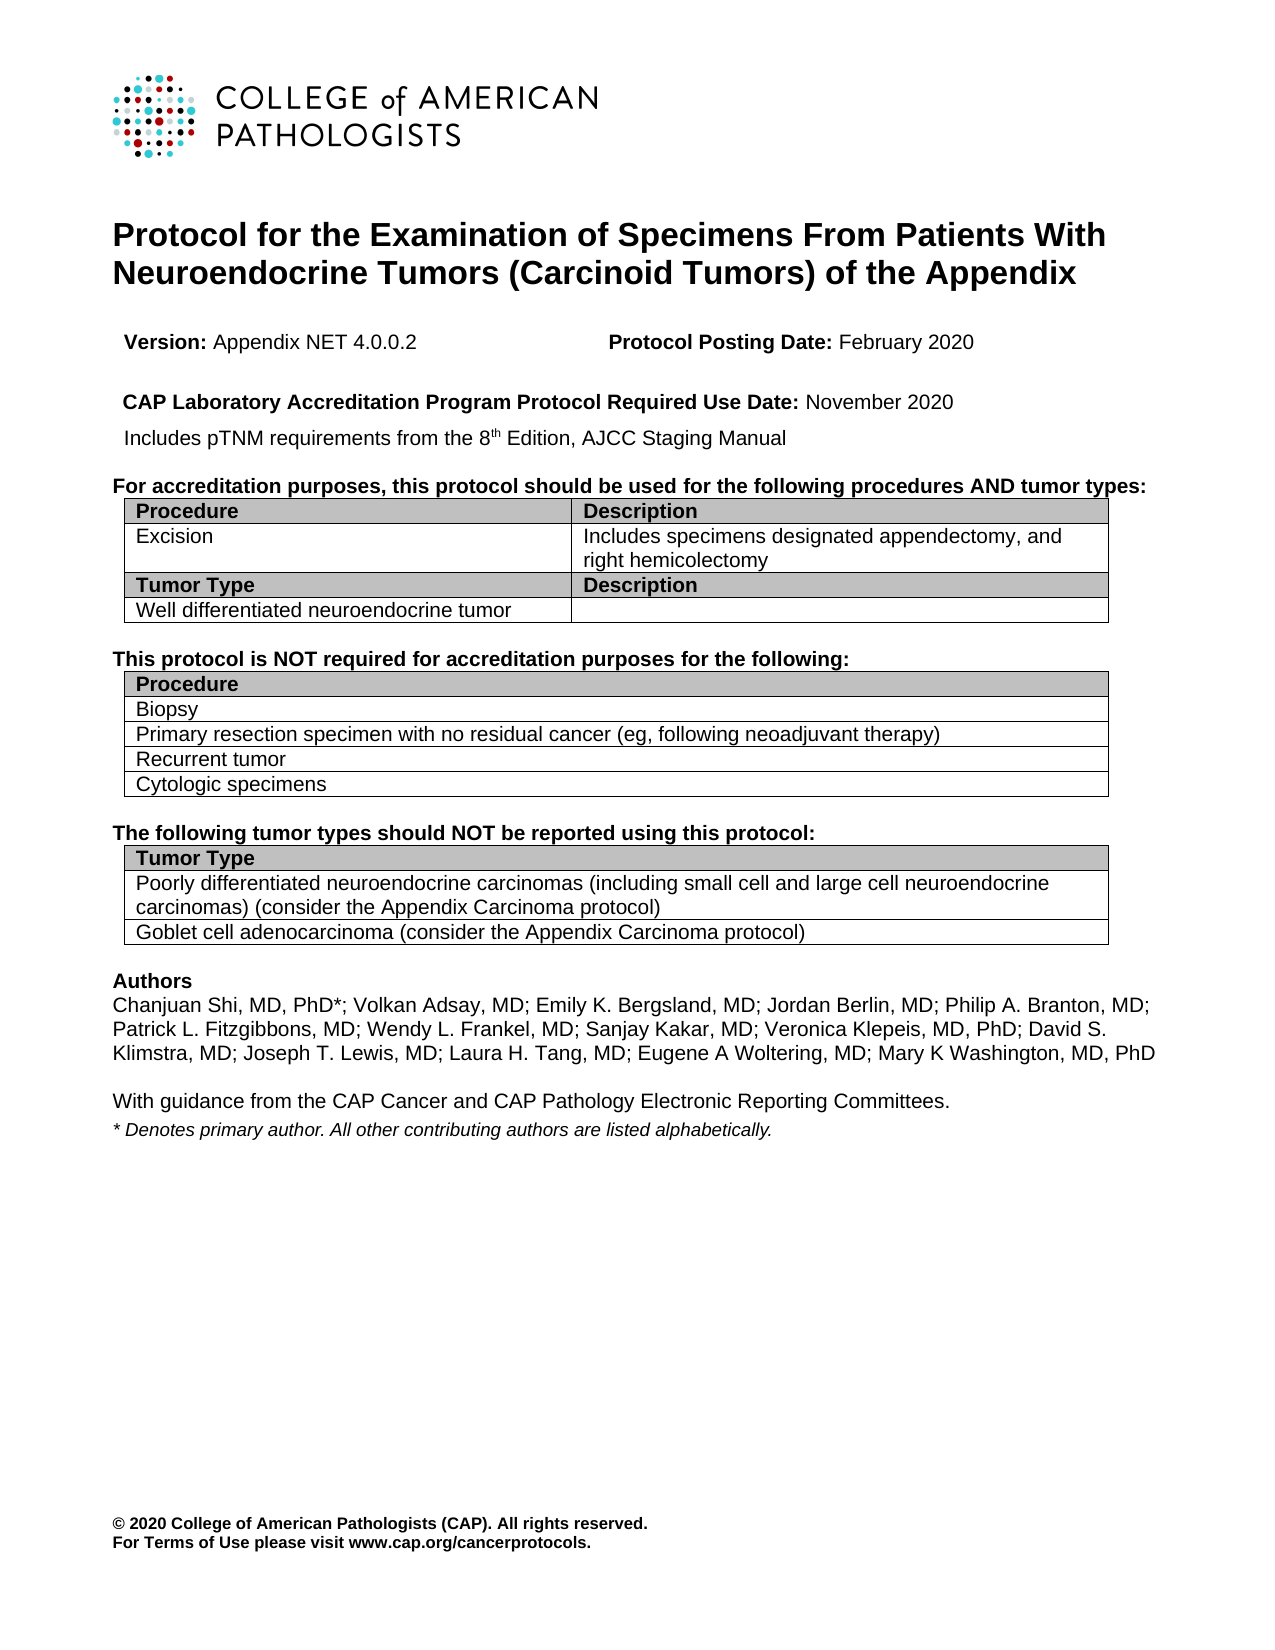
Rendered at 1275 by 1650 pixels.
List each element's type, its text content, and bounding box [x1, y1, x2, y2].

table_cell [572, 598, 1108, 622]
text * Denotes primary author. All other contributing authors are listed alphabetically. [112, 1119, 1162, 1140]
text For accreditation purposes, this protocol should be used for the following procedures AND tumor types: [112, 474, 1162, 498]
table_cell Primary resection specimen with no residual cancer (eg, following neoadjuvant therapy) [125, 722, 1108, 746]
table_cell Goblet cell adenocarcinoma (consider the Appendix Carcinoma protocol) [125, 920, 1108, 944]
table_cell Excision [125, 524, 571, 572]
text Chanjuan Shi, MD, PhD*; Volkan Adsay, MD; Emily K. Bergsland, MD; Jordan Berlin, MD; Philip A. Branton, MD; Patrick L. Fitzgibbons, MD; Wendy L. Frankel, MD; Sanjay Kakar, MD; Veronica Klepeis, MD, PhD; David S. Klimstra, MD; Joseph T. Lewis, MD; Laura H. Tang, MD; Eugene A Woltering, MD; Mary K Washington, MD, PhD [112, 993, 1162, 1064]
table_cell Poorly differentiated neuroendocrine carcinomas (including small cell and large cell neuroendocrine carcinomas) (consider the Appendix Carcinoma protocol) [125, 871, 1108, 919]
table_cell Biopsy [125, 697, 1108, 721]
table_header Procedure [125, 672, 1108, 696]
table_header Description [572, 499, 1108, 523]
table_cell Tumor Type [125, 573, 571, 597]
table_header Version: Appendix NET 4.0.0.2 [113, 330, 597, 354]
text This protocol is NOT required for accreditation purposes for the following: [112, 647, 1162, 671]
text The following tumor types should NOT be reported using this protocol: [112, 821, 1162, 845]
text With guidance from the CAP Cancer and CAP Pathology Electronic Reporting Committees. [112, 1088, 1162, 1112]
table_header Procedure [125, 499, 571, 523]
table_header Tumor Type [125, 846, 1108, 870]
text Authors [112, 969, 1162, 993]
table_cell Cytologic specimens [125, 772, 1108, 796]
table_cell Includes pTNM requirements from the 8th Edition, AJCC Staging Manual [113, 354, 1046, 450]
table_cell Includes specimens designated appendectomy, and right hemicolectomy [572, 524, 1108, 572]
table_cell Description [572, 573, 1108, 597]
picture [112, 75, 597, 158]
table_cell Well differentiated neuroendocrine tumor [125, 598, 571, 622]
text Protocol for the Examination of Specimens From Patients With Neuroendocrine Tumors (Carcinoid Tumors) of the Appendix [112, 215, 1162, 292]
table_cell Recurrent tumor [125, 747, 1108, 771]
table_header Protocol Posting Date: February 2020 [597, 330, 1046, 354]
